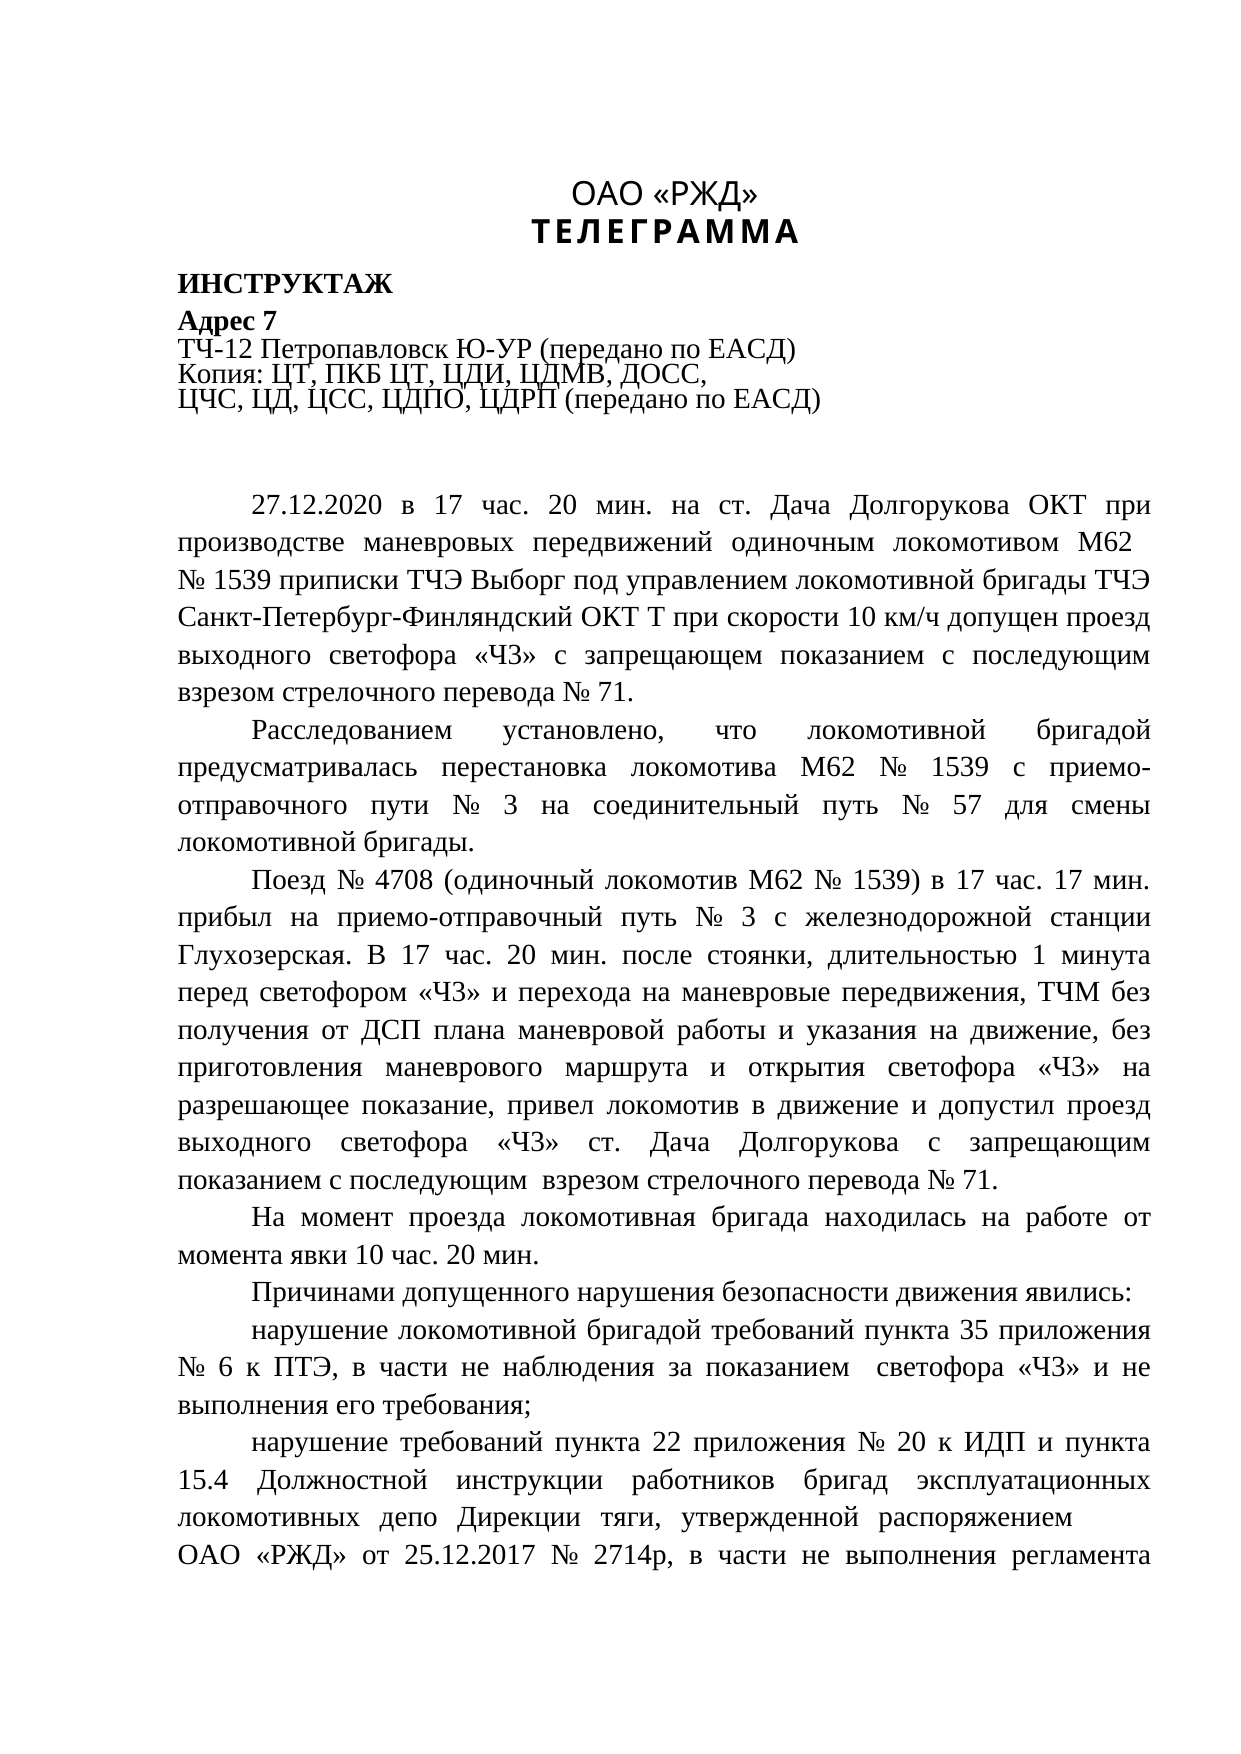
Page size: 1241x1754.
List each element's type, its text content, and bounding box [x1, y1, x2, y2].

text Причинами допущенного нарушения безопасности движения явились: [177, 1272, 1152, 1309]
text ЦЧС, ЦД, ЦСС, ЦДПО, ЦДРП (передано по ЕАСД) [289, 388, 409, 413]
text ОАО «РЖД» [177, 176, 1152, 213]
text нарушение локомотивной бригадой требований пункта 35 приложения № 6 к ПТЭ, в части не наблюдения за показанием светофора «Ч3» и не выполнения его требования; [177, 1309, 1152, 1422]
text 27.12.2020 в 17 час. 20 мин. на ст. Дача Долгорукова ОКТ при производстве маневровых передвижений одиночным локомотивом М62 № 1539 приписки ТЧЭ Выборг под управлением локомотивной бригады ТЧЭ Санкт-Петербург-Финляндский ОКТ Т при скорости 10 км/ч допущен проезд выходного светофора «Ч3» с запрещающем показанием с последующим взрезом стрелочного перевода № 71. [177, 484, 1152, 709]
text На момент проезда локомотивная бригада находилась на работе от момента явки 10 час. 20 мин. [177, 1197, 1152, 1272]
text Копия: ЦТ, ПКБ ЦТ, ЦДИ, ЦДМВ, ДОСС, [548, 363, 1152, 388]
text Поезд № 4708 (одиночный локомотив М62 № 1539) в 17 час. 17 мин. прибыл на приемо-отправочный путь № 3 с железнодорожной станции Глухозерская. В 17 час. 20 мин. после стоянки, длительностью 1 минута перед светофором «Ч3» и перехода на маневровые передвижения, ТЧМ без получения от ДСП плана маневровой работы и указания на движение, без приготовления маневрового маршрута и открытия светофора «Ч3» на разрешающее показание, привел локомотив в движение и допустил проезд выходного светофора «Ч3» ст. Дача Долгорукова с запрещающим показанием с последующим взрезом стрелочного перевода № 71. [177, 859, 1152, 1197]
text ТЧ-12 Петропавловск Ю-УР (передано по ЕАСД) [543, 338, 1152, 363]
text ИНСТРУКТАЖ [177, 263, 1152, 301]
text Копия: ЦТ, ПКБ ЦТ, ЦДИ, ЦДМВ, ДОСС, [177, 363, 547, 388]
text ЦЧС, ЦД, ЦСС, ЦДПО, ЦДРП (передано по ЕАСД) [568, 388, 1152, 413]
text Расследованием установлено, что локомотивной бригадой предусматривалась перестановка локомотива М62 № 1539 с приемо-отправочного пути № 3 на соединительный путь № 57 для смены локомотивной бригады. [177, 709, 1152, 859]
text ТЕЛЕГРАММА [177, 213, 1152, 251]
text ТЧ-12 Петропавловск Ю-УР (передано по ЕАСД) [177, 338, 546, 363]
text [177, 1422, 1152, 1572]
text Адрес 7 [177, 301, 1152, 338]
text ЦЧС, ЦД, ЦСС, ЦДПО, ЦДРП (передано по ЕАСД) [177, 388, 290, 413]
